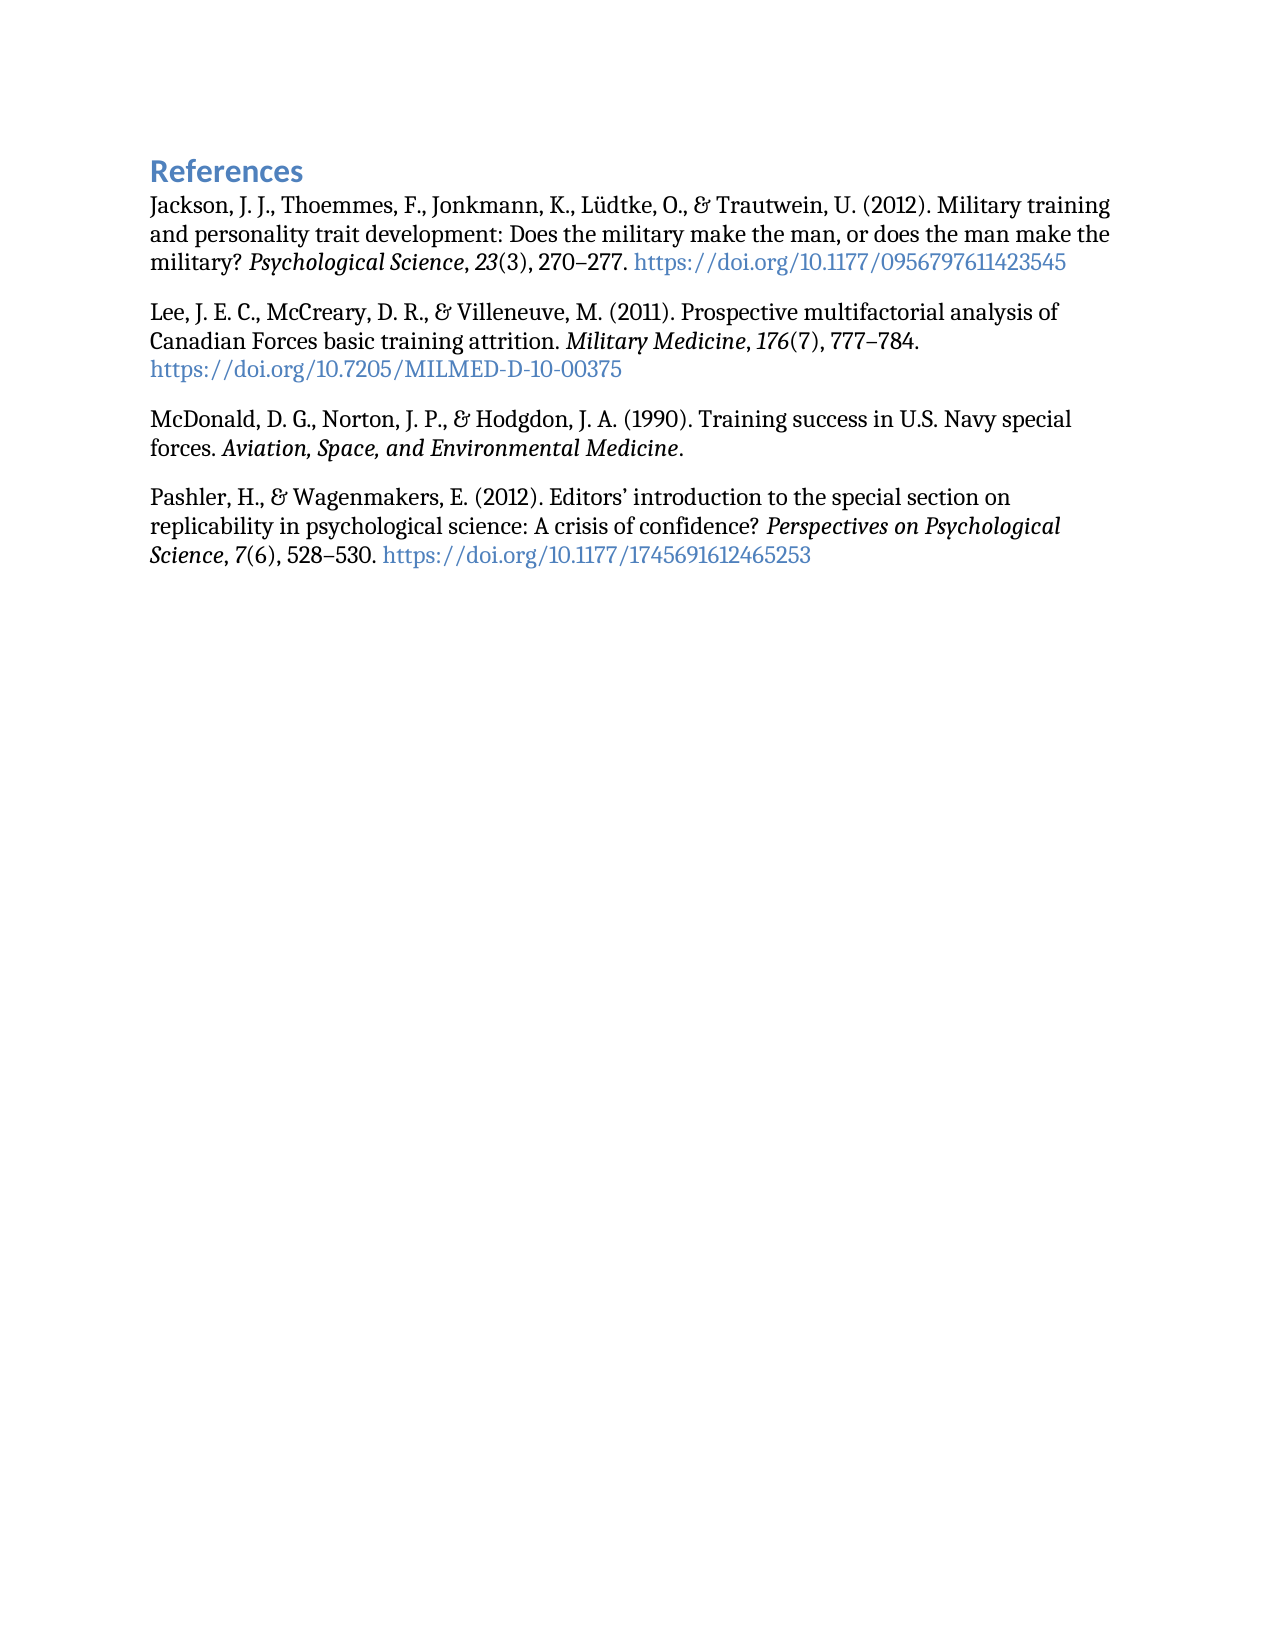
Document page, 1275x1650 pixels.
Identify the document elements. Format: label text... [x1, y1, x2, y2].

text McDonald, D. G., Norton, J. P., & Hodgdon, J. A. (1990). Training success in U.S. Navy special forces. Aviation, Space, and Environmental Medicine. [150, 405, 1125, 462]
text Jackson, J. J., Thoemmes, F., Jonkmann, K., Lüdtke, O., & Trautwein, U. (2012). Military training and personality trait development: Does the military make the man, or does the man make the military? Psychological Science, 23(3), 270–277. https://doi.org/10.1177/0956797611423545 [150, 191, 1125, 277]
text Lee, J. E. C., McCreary, D. R., & Villeneuve, M. (2011). Prospective multifactorial analysis of Canadian Forces basic training attrition. Military Medicine, 176(7), 777–784. https://doi.org/10.7205/MILMED-D-10-00375 [150, 298, 1125, 384]
text Pashler, H., & Wagenmakers, E. (2012). Editors’ introduction to the special section on replicability in psychological science: A crisis of confidence? Perspectives on Psychological Science, 7(6), 528–530. https://doi.org/10.1177/1745691612465253 [150, 483, 1125, 569]
subtitle References [150, 150, 1125, 191]
